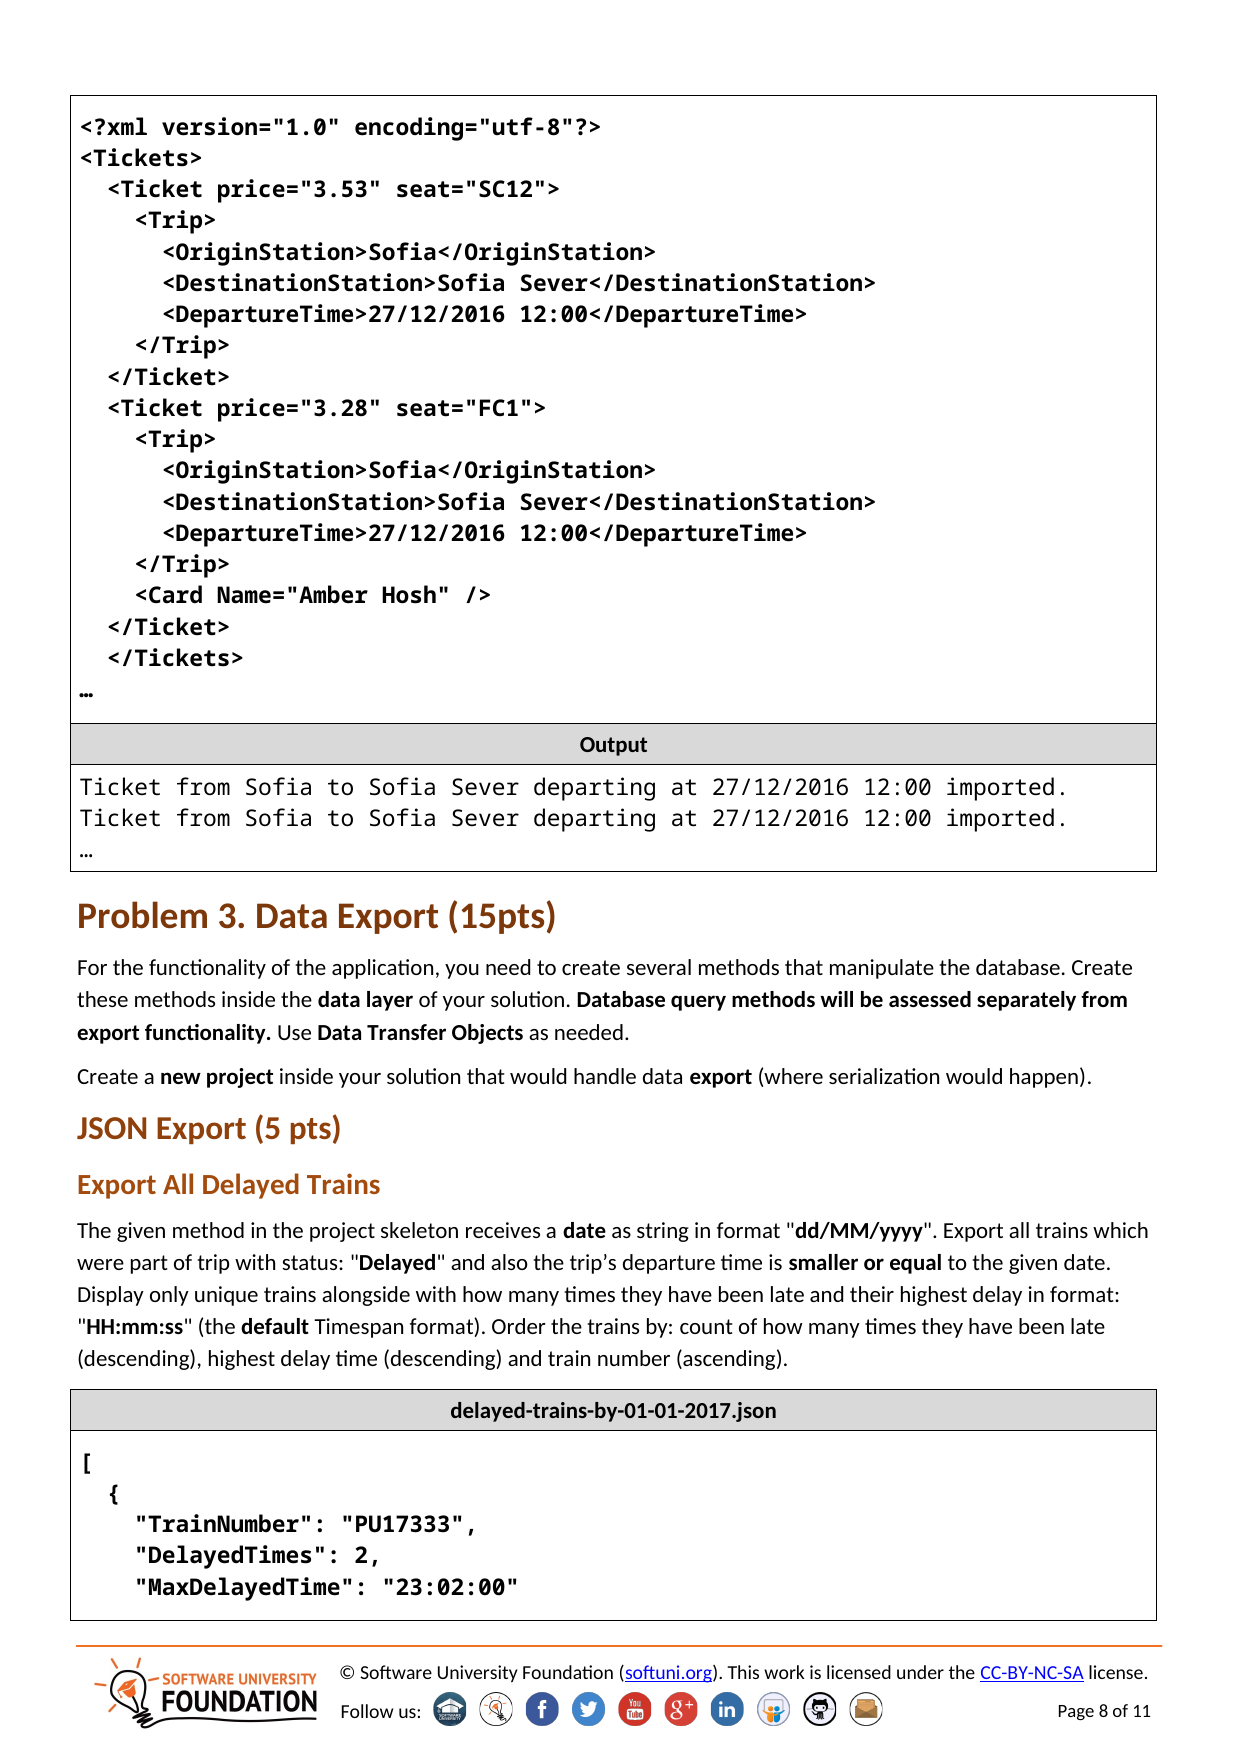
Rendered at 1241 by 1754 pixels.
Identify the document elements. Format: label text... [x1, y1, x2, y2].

picture [479, 1692, 513, 1726]
picture [618, 1692, 652, 1726]
text Create a new project inside your solution that would handle data export (where serialization would happen). [77, 1062, 1163, 1091]
picture [572, 1692, 605, 1726]
table_cell <?xml version="1.0" encoding="utf-8"?> <Tickets> <Ticket price="3.53" seat="SC12"> <Trip> <OriginStation>Sofia</OriginStation> <DestinationStation>Sofia Sever</DestinationStation> <DepartureTime>27/12/2016 12:00</DepartureTime> </Trip> </Ticket> <Ticket price="3.28" seat="FC1"> <Trip> <OriginStation>Sofia</OriginStation> <DestinationStation>Sofia Sever</DestinationStation> <DepartureTime>27/12/2016 12:00</DepartureTime> </Trip> <Card Name="Amber Hosh" /> </Ticket> </Tickets> … [71, 96, 1156, 723]
subtitle Export All Delayed Trains [77, 1166, 1163, 1202]
subtitle JSON Export (5 pts) [77, 1107, 1163, 1148]
picture [525, 1692, 559, 1726]
picture [710, 1692, 744, 1726]
subtitle Problem 3. Data Export (15pts) [77, 892, 1163, 938]
picture [93, 1656, 317, 1729]
picture [433, 1692, 467, 1726]
text For the functionality of the application, you need to create several methods that manipulate the database. Create these methods inside the data layer of your solution. Database query methods will be assessed separately from export functionality. Use Data Transfer Objects as needed. [77, 953, 1163, 1046]
picture [664, 1692, 698, 1726]
picture [803, 1692, 837, 1726]
table_header delayed-trains-by-01-01-2017.json [71, 1390, 1156, 1430]
text The given method in the project skeleton receives a date as string in format "dd/MM/yyyy". Export all trains which were part of trip with status: "Delayed" and also the trip’s departure time is smaller or equal to the given date. Display only unique trains alongside with how many times they have been late and their highest delay in format: "HH:mm:ss" (the default Timespan format). Order the trains by: count of how many times they have been late (descending), highest delay time (descending) and train number (ascending). [77, 1216, 1163, 1372]
table_cell Ticket from Sofia to Sofia Sever departing at 27/12/2016 12:00 imported. Ticket from Sofia to Sofia Sever departing at 27/12/2016 12:00 imported. … [71, 765, 1156, 871]
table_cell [71, 1431, 1156, 1620]
picture [849, 1692, 883, 1726]
picture [757, 1692, 790, 1726]
table_cell Output [71, 724, 1156, 764]
